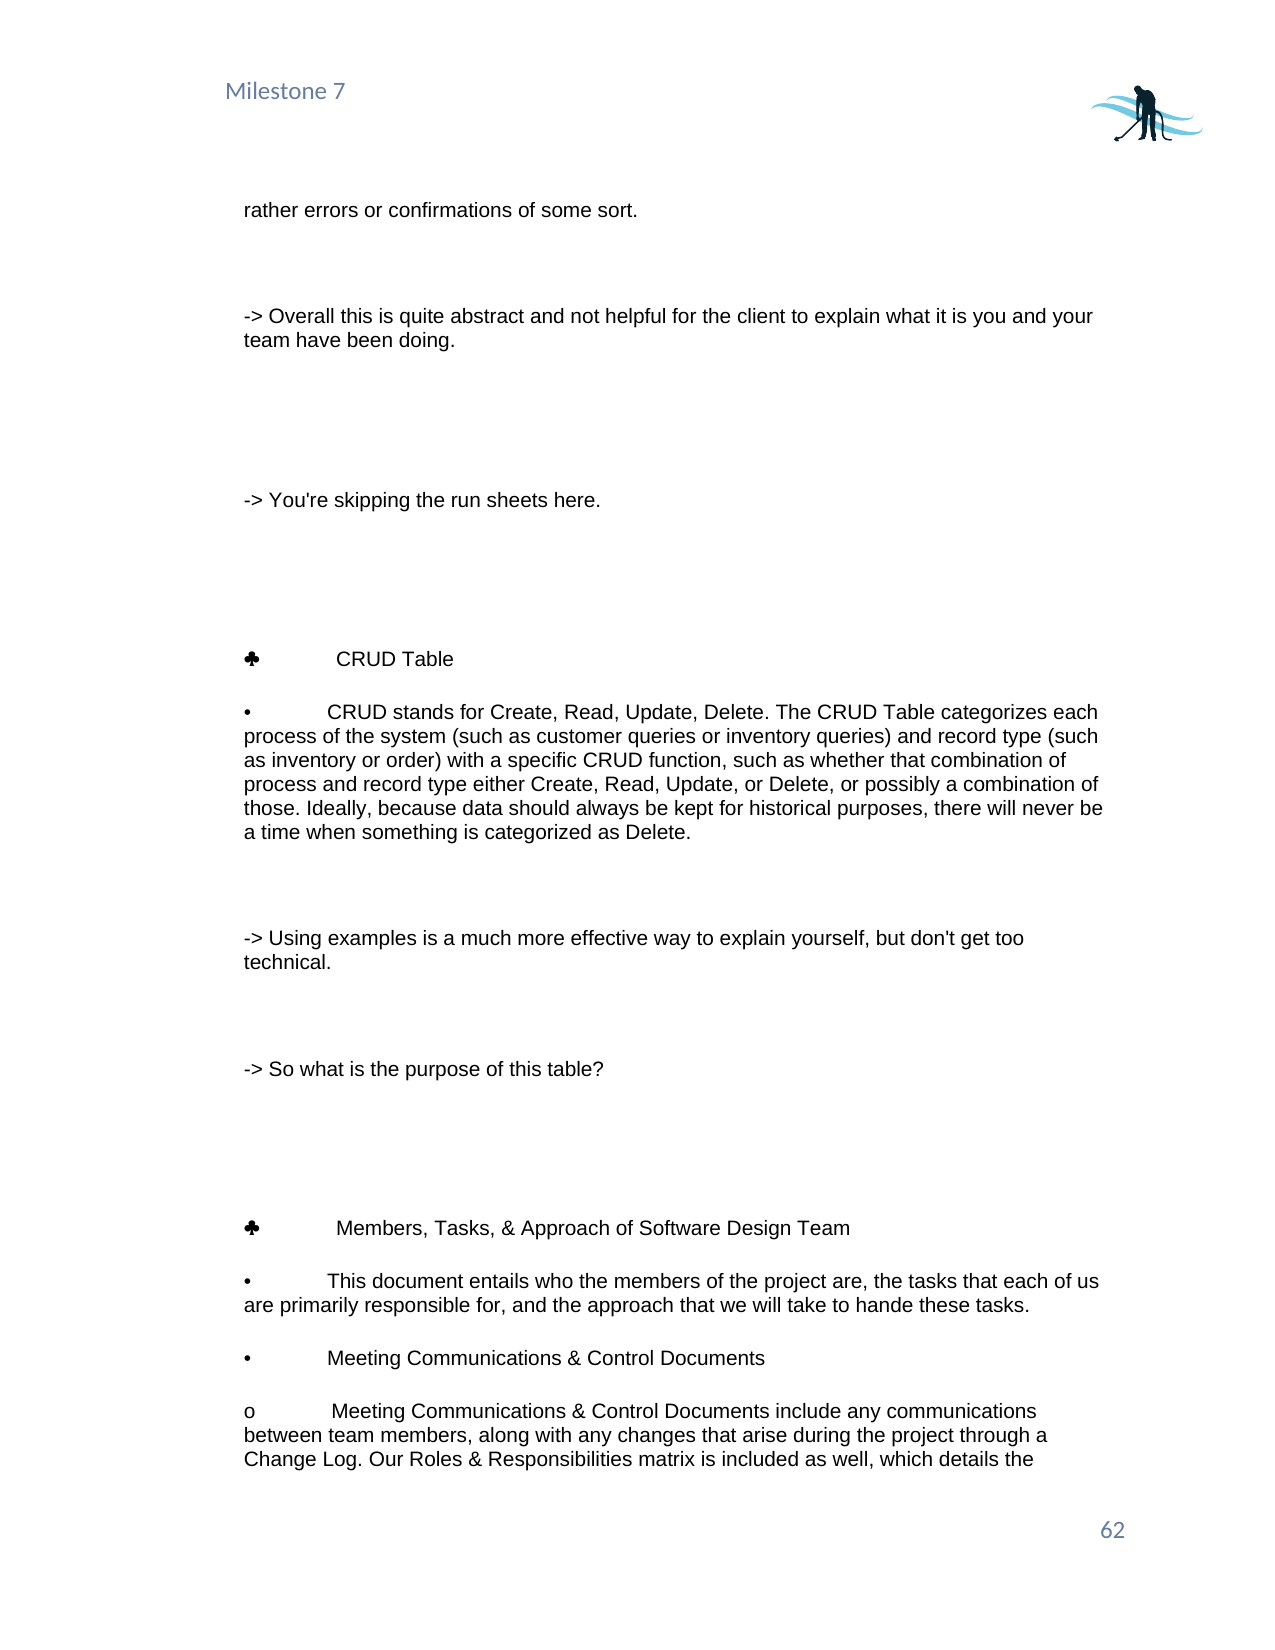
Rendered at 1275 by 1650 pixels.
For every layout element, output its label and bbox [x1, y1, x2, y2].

table_cell [225, 150, 1125, 1490]
picture [1090, 85, 1203, 142]
